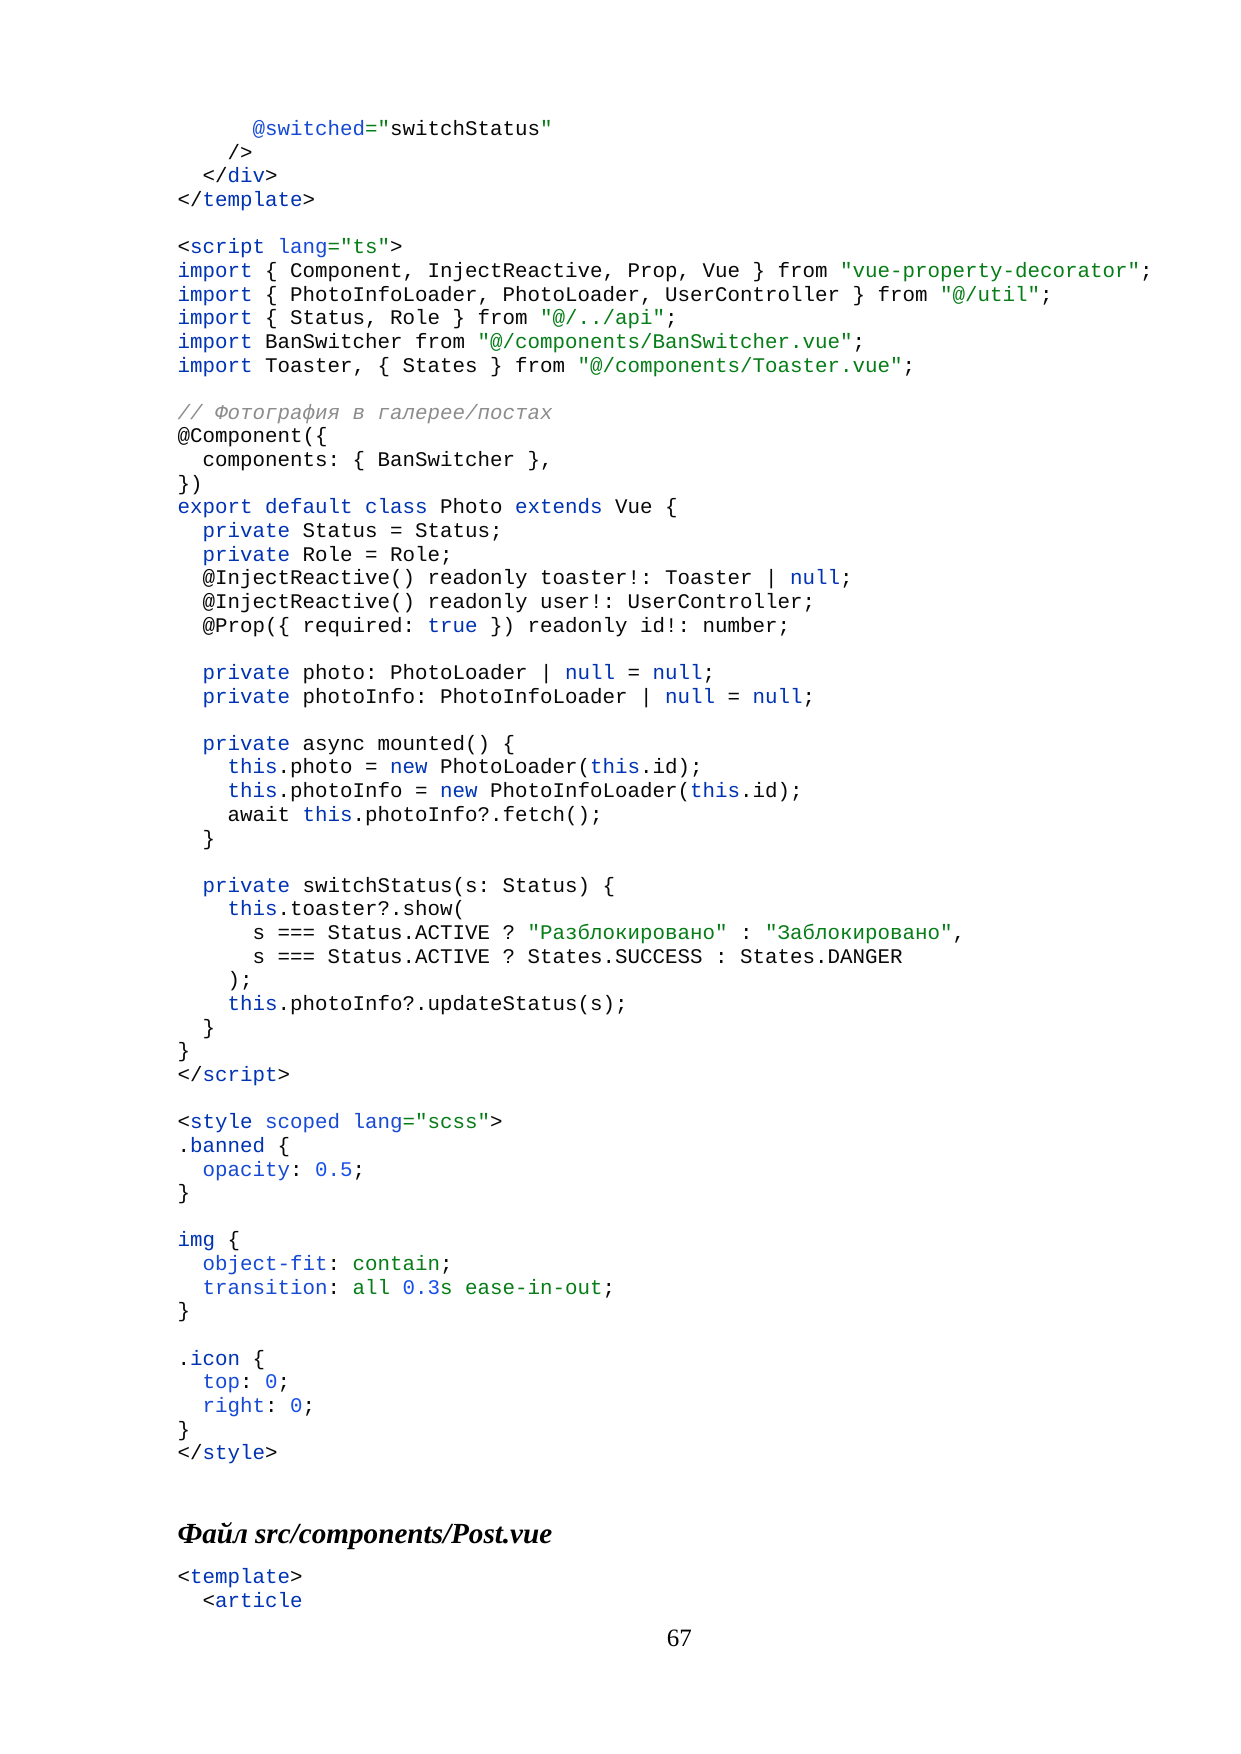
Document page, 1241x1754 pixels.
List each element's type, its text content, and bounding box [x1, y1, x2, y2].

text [177, 1567, 1181, 1614]
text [177, 118, 1181, 1466]
text Файл src/components/Post.vue [177, 1516, 1181, 1550]
